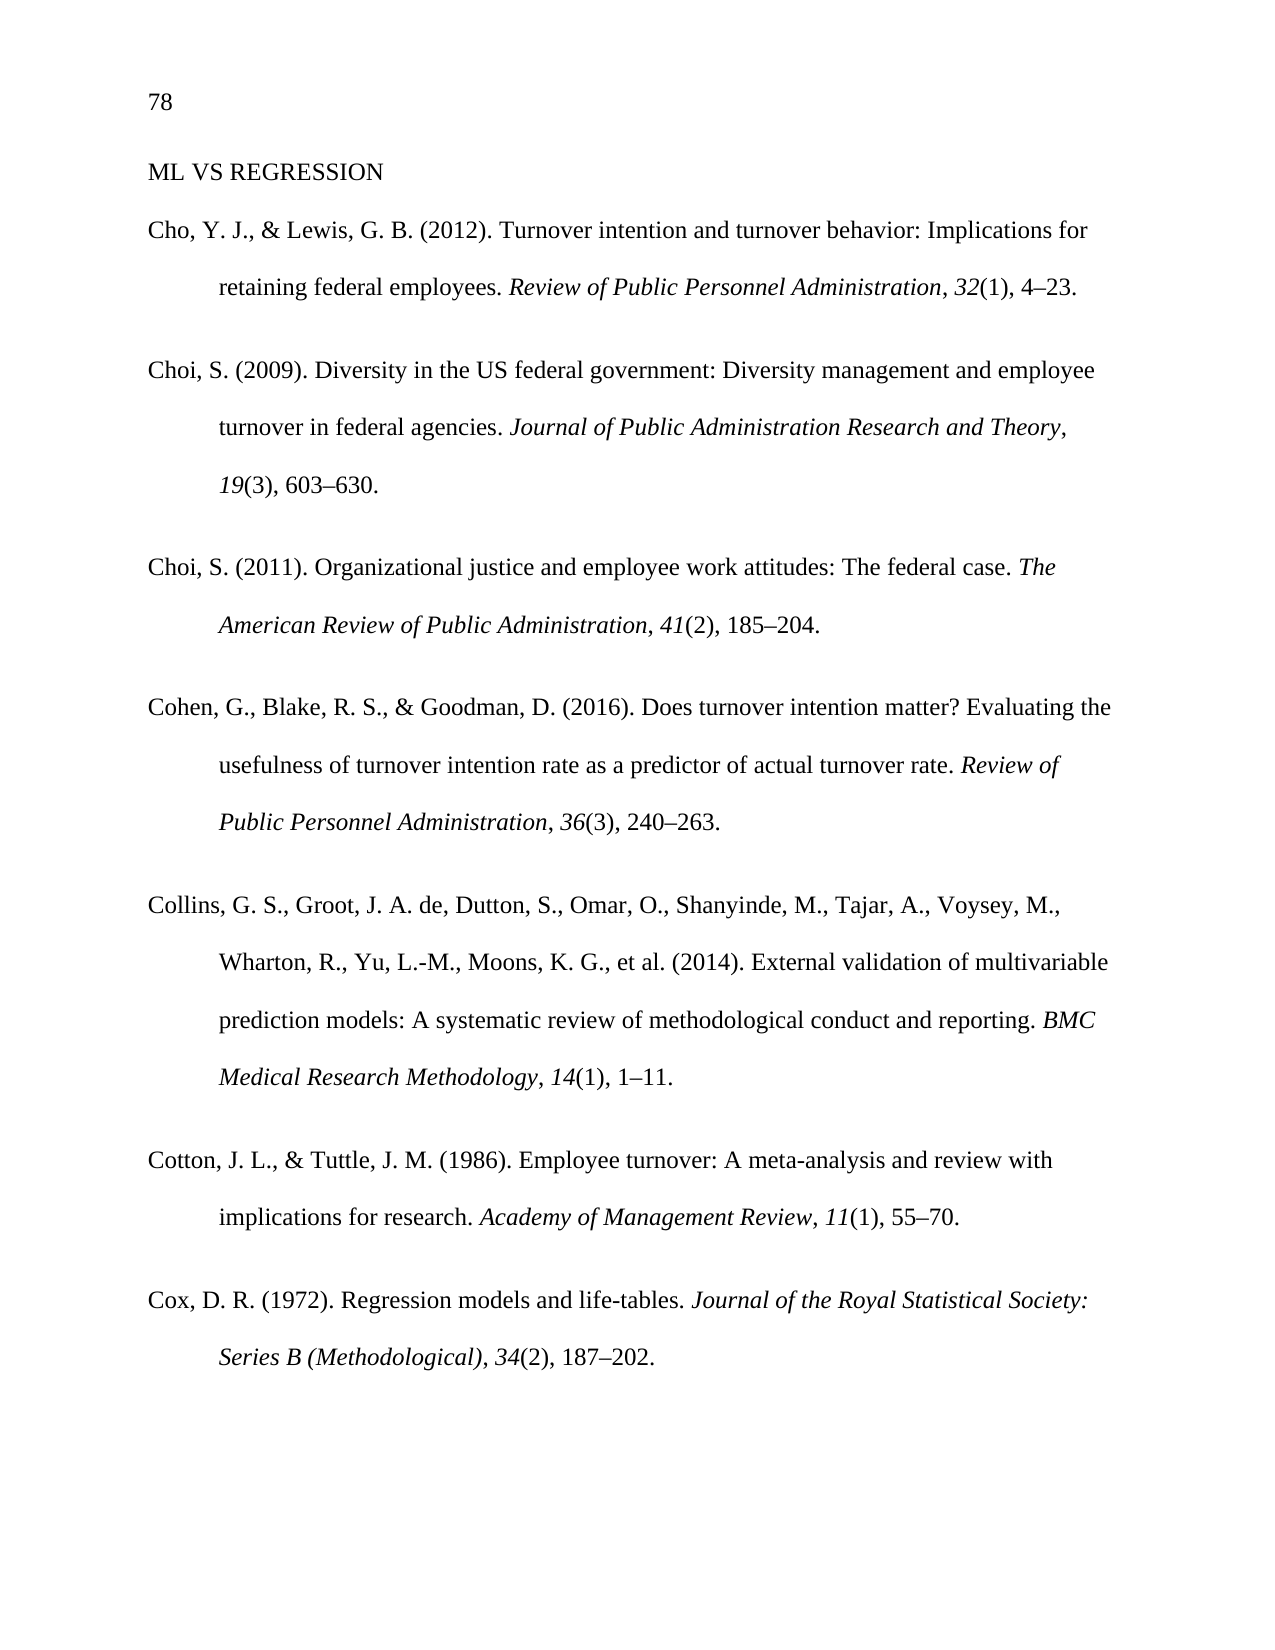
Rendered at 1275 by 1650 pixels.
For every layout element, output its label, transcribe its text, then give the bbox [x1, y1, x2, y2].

text Choi, S. (2011). Organizational justice and employee work attitudes: The federal case. The American Review of Public Administration, 41(2), 185–204. [148, 552, 1127, 639]
text Cho, Y. J., & Lewis, G. B. (2012). Turnover intention and turnover behavior: Implications for retaining federal employees. Review of Public Personnel Administration, 32(1), 4–23. [148, 215, 1127, 301]
text Cohen, G., Blake, R. S., & Goodman, D. (2016). Does turnover intention matter? Evaluating the usefulness of turnover intention rate as a predictor of actual turnover rate. Review of Public Personnel Administration, 36(3), 240–263. [148, 692, 1127, 836]
text Cotton, J. L., & Tuttle, J. M. (1986). Employee turnover: A meta-analysis and review with implications for research. Academy of Management Review, 11(1), 55–70. [148, 1145, 1127, 1231]
text Collins, G. S., Groot, J. A. de, Dutton, S., Omar, O., Shanyinde, M., Tajar, A., Voysey, M., Wharton, R., Yu, L.-M., Moons, K. G., et al. (2014). External validation of multivariable prediction models: A systematic review of methodological conduct and reporting. BMC Medical Research Methodology, 14(1), 1–11. [148, 890, 1127, 1091]
text Choi, S. (2009). Diversity in the US federal government: Diversity management and employee turnover in federal agencies. Journal of Public Administration Research and Theory, 19(3), 603–630. [148, 355, 1127, 499]
text Cox, D. R. (1972). Regression models and life-tables. Journal of the Royal Statistical Society: Series B (Methodological), 34(2), 187–202. [148, 1285, 1127, 1371]
